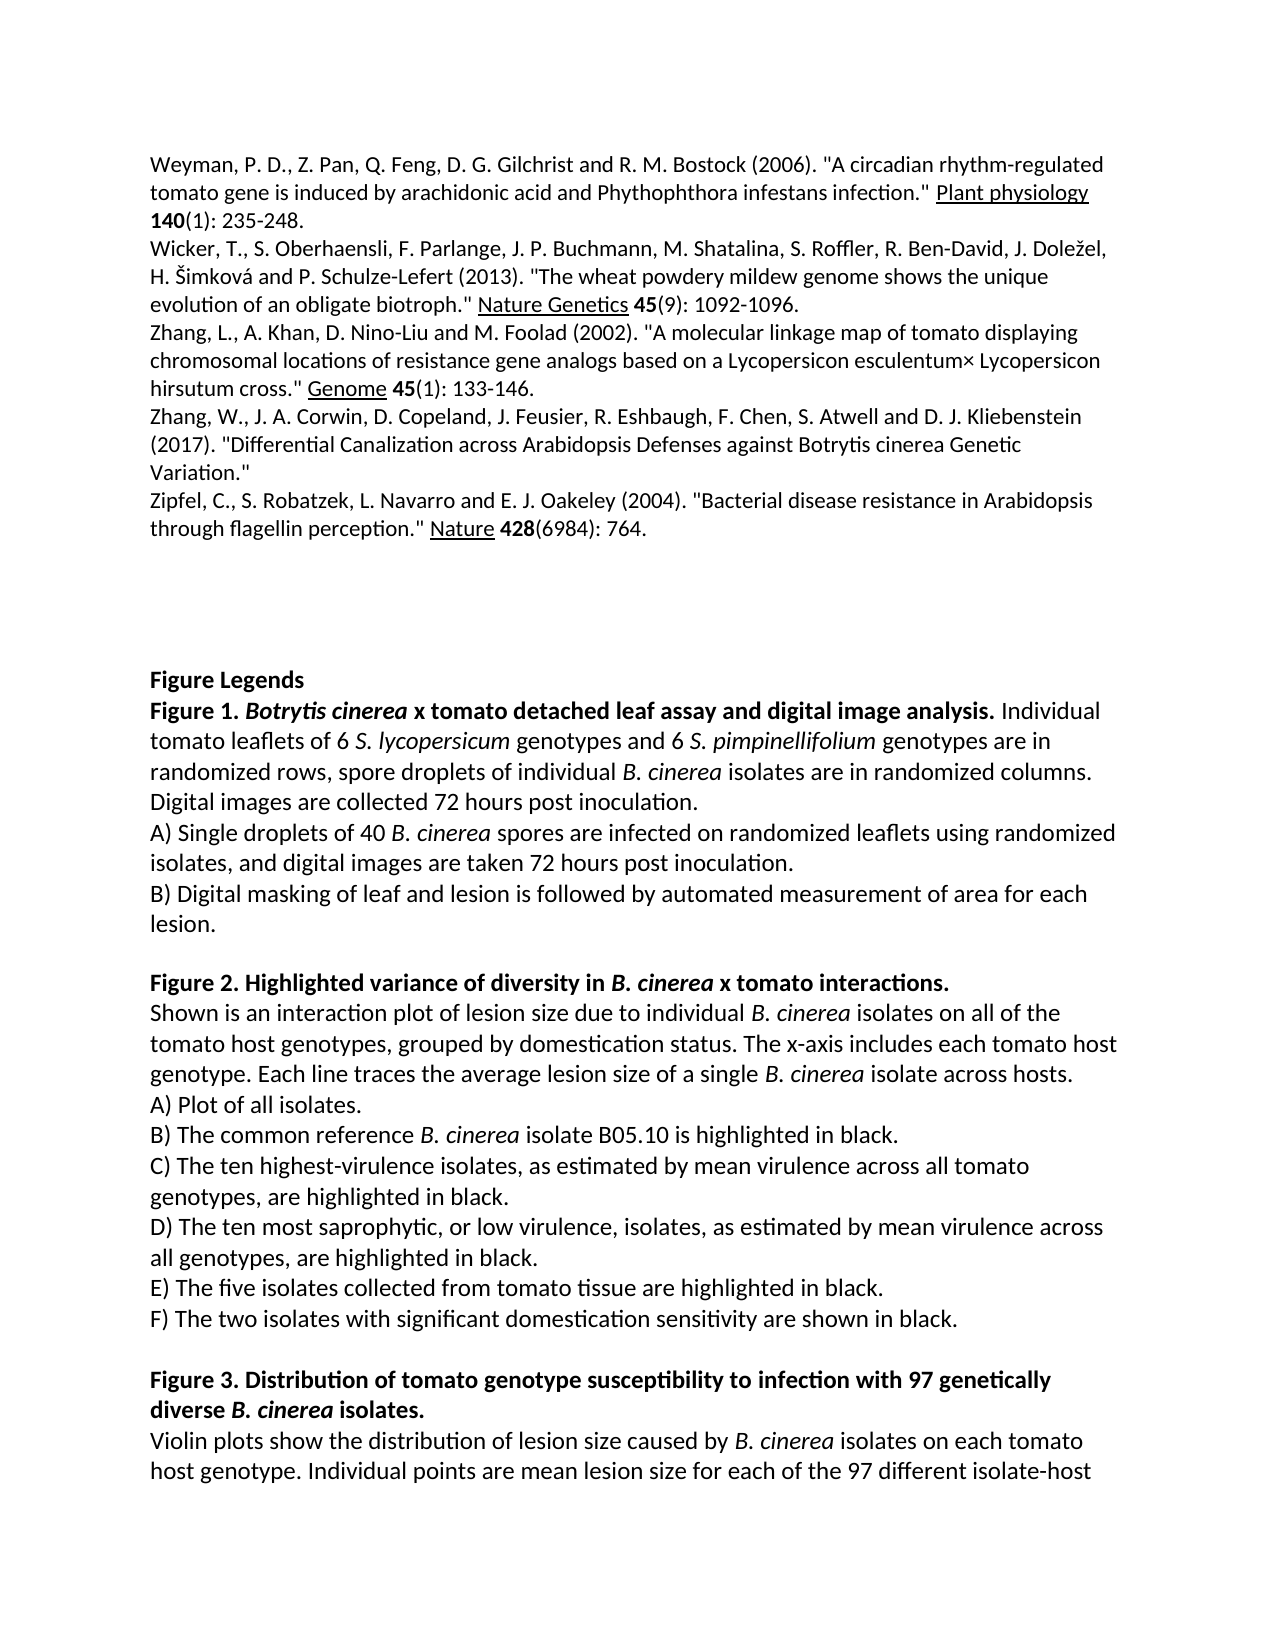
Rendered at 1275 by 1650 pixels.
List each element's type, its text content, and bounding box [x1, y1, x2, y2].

text Wicker, T., S. Oberhaensli, F. Parlange, J. P. Buchmann, M. Shatalina, S. Roffler, R. Ben-David, J. Doležel, H. Šimková and P. Schulze-Lefert (2013). "The wheat powdery mildew genome shows the unique evolution of an obligate biotroph." Nature Genetics 45(9): 1092-1096. [150, 234, 1125, 318]
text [150, 1425, 1125, 1486]
text C) The ten highest-virulence isolates, as estimated by mean virulence across all tomato genotypes, are highlighted in black. [150, 1150, 1125, 1211]
text Zhang, W., J. A. Corwin, D. Copeland, J. Feusier, R. Eshbaugh, F. Chen, S. Atwell and D. J. Kliebenstein (2017). "Differential Canalization across Arabidopsis Defenses against Botrytis cinerea Genetic Variation." [150, 402, 1125, 486]
text B) Digital masking of leaf and lesion is followed by automated measurement of area for each lesion. [150, 878, 1125, 939]
text F) The two isolates with significant domestication sensitivity are shown in black. [150, 1303, 1125, 1333]
text Figure 2. Highlighted variance of diversity in B. cinerea x tomato interactions. [150, 967, 1125, 998]
text Figure 1. Botrytis cinerea x tomato detached leaf assay and digital image analysis. Individual tomato leaflets of 6 S. lycopersicum genotypes and 6 S. pimpinellifolium genotypes are in randomized rows, spore droplets of individual B. cinerea isolates are in randomized columns. Digital images are collected 72 hours post inoculation. [150, 695, 1125, 817]
text Figure 3. Distribution of tomato genotype susceptibility to infection with 97 genetically diverse B. cinerea isolates. [150, 1364, 1125, 1425]
text Weyman, P. D., Z. Pan, Q. Feng, D. G. Gilchrist and R. M. Bostock (2006). "A circadian rhythm-regulated tomato gene is induced by arachidonic acid and Phythophthora infestans infection." Plant physiology 140(1): 235-248. [150, 150, 1125, 234]
text B) The common reference B. cinerea isolate B05.10 is highlighted in black. [150, 1120, 1125, 1150]
text Figure Legends [150, 664, 1125, 695]
text Zhang, L., A. Khan, D. Nino-Liu and M. Foolad (2002). "A molecular linkage map of tomato displaying chromosomal locations of resistance gene analogs based on a Lycopersicon esculentum× Lycopersicon hirsutum cross." Genome 45(1): 133-146. [150, 318, 1125, 402]
text E) The five isolates collected from tomato tissue are highlighted in black. [150, 1272, 1125, 1303]
text D) The ten most saprophytic, or low virulence, isolates, as estimated by mean virulence across all genotypes, are highlighted in black. [150, 1211, 1125, 1272]
text A) Single droplets of 40 B. cinerea spores are infected on randomized leaflets using randomized isolates, and digital images are taken 72 hours post inoculation. [150, 817, 1125, 878]
text Zipfel, C., S. Robatzek, L. Navarro and E. J. Oakeley (2004). "Bacterial disease resistance in Arabidopsis through flagellin perception." Nature 428(6984): 764. [150, 486, 1125, 542]
text A) Plot of all isolates. [150, 1089, 1125, 1120]
text Shown is an interaction plot of lesion size due to individual B. cinerea isolates on all of the tomato host genotypes, grouped by domestication status. The x-axis includes each tomato host genotype. Each line traces the average lesion size of a single B. cinerea isolate across hosts. [150, 998, 1125, 1089]
